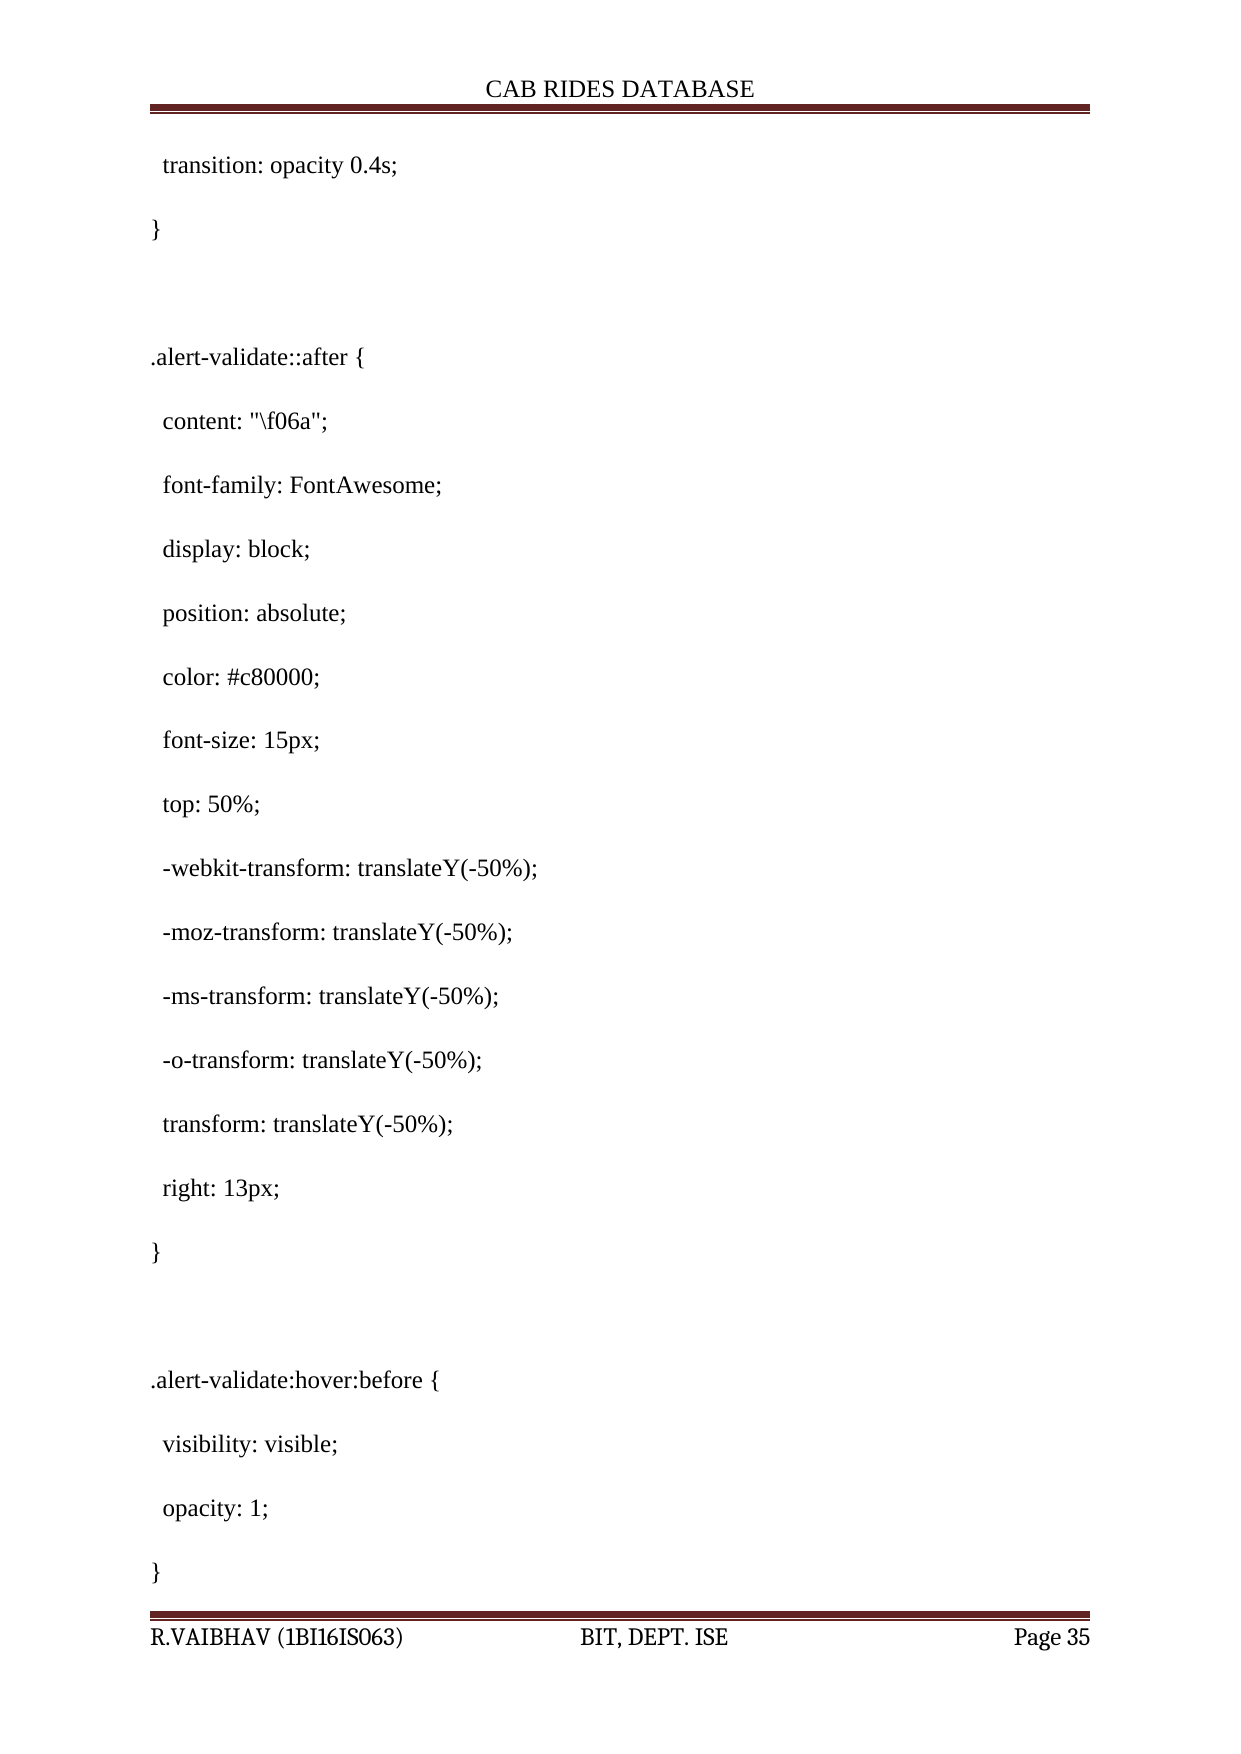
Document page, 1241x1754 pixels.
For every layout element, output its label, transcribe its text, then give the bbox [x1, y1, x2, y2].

text font-size: 15px; [150, 726, 1087, 754]
text } [150, 214, 1087, 243]
text transform: translateY(-50%); [150, 1109, 1087, 1138]
text display: block; [150, 534, 1087, 562]
text -o-transform: translateY(-50%); [150, 1045, 1087, 1074]
text color: #c80000; [150, 662, 1087, 690]
text -webkit-transform: translateY(-50%); [150, 853, 1087, 882]
text .alert-validate::after { [150, 342, 1087, 371]
text transition: opacity 0.4s; [150, 150, 1087, 179]
text visibility: visible; [150, 1429, 1087, 1458]
text right: 13px; [150, 1173, 1087, 1202]
text -ms-transform: translateY(-50%); [150, 981, 1087, 1010]
text -moz-transform: translateY(-50%); [150, 917, 1087, 946]
text top: 50%; [150, 789, 1087, 818]
text } [150, 1557, 1087, 1586]
text .alert-validate:hover:before { [150, 1365, 1087, 1394]
text opacity: 1; [150, 1493, 1087, 1522]
text font-family: FontAwesome; [150, 470, 1087, 498]
text position: absolute; [150, 598, 1087, 626]
text content: "\f06a"; [150, 406, 1087, 434]
text } [150, 1237, 1087, 1266]
